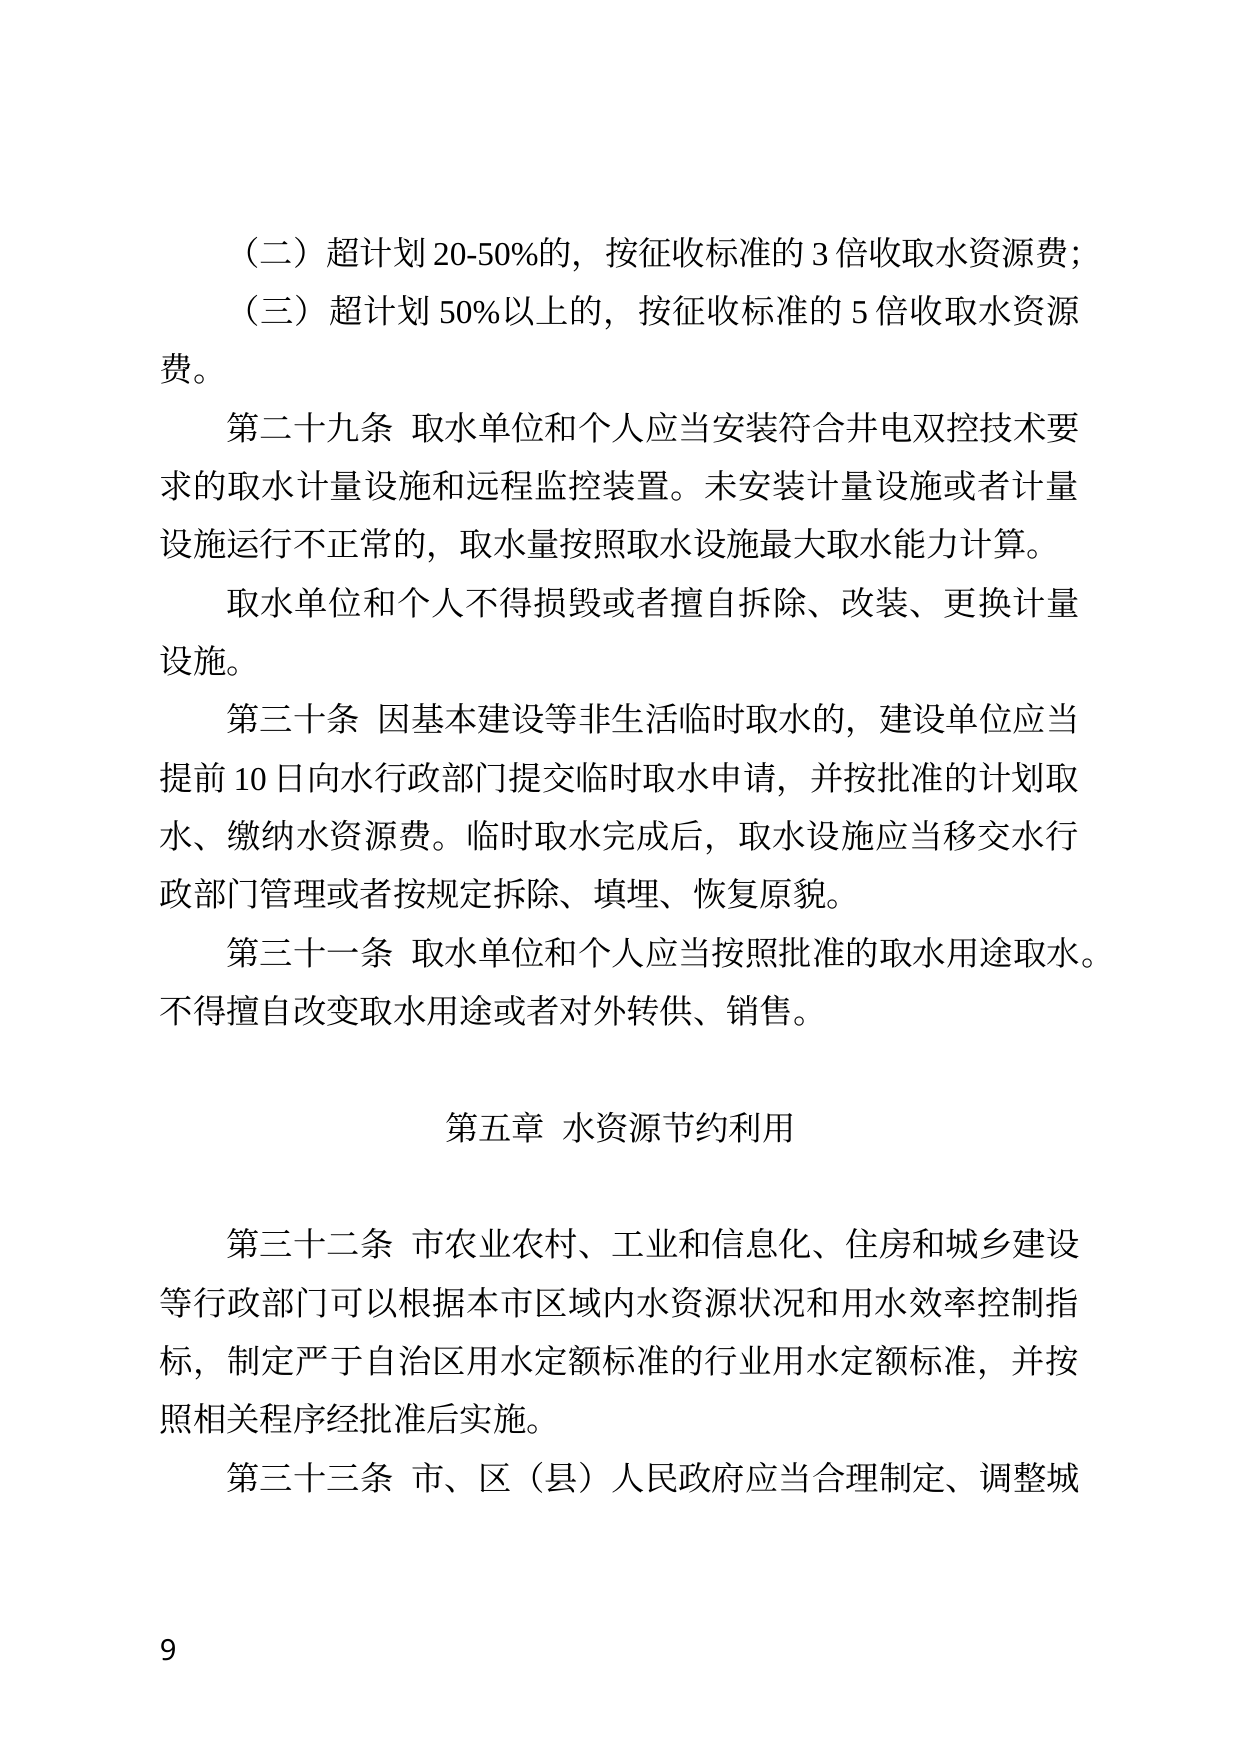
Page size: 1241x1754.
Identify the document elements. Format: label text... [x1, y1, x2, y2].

text 取水单位和个人不得损毁或者擅自拆除、改装、更换计量设施。 [159, 568, 1081, 685]
text （三）超计划50%以上的，按征收标准的5倍收取水资源费。 [159, 277, 1081, 393]
text 第三十一条 取水单位和个人应当按照批准的取水用途取水。不得擅自改变取水用途或者对外转供、销售。 [159, 918, 1081, 1035]
text 第三十条 因基本建设等非生活临时取水的，建设单位应当提前10日向水行政部门提交临时取水申请，并按批准的计划取水、缴纳水资源费。临时取水完成后，取水设施应当移交水行政部门管理或者按规定拆除、填埋、恢复原貌。 [159, 685, 1081, 918]
text 第五章 水资源节约利用 [159, 1093, 1081, 1152]
text 第三十二条 市农业农村、工业和信息化、住房和城乡建设等行政部门可以根据本市区域内水资源状况和用水效率控制指标，制定严于自治区用水定额标准的行业用水定额标准，并按照相关程序经批准后实施。 [159, 1210, 1081, 1443]
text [159, 1443, 1081, 1502]
text 第二十九条 取水单位和个人应当安装符合井电双控技术要求的取水计量设施和远程监控装置。未安装计量设施或者计量设施运行不正常的，取水量按照取水设施最大取水能力计算。 [159, 393, 1081, 568]
text （二）超计划20-50%的，按征收标准的3倍收取水资源费； [159, 218, 1081, 277]
